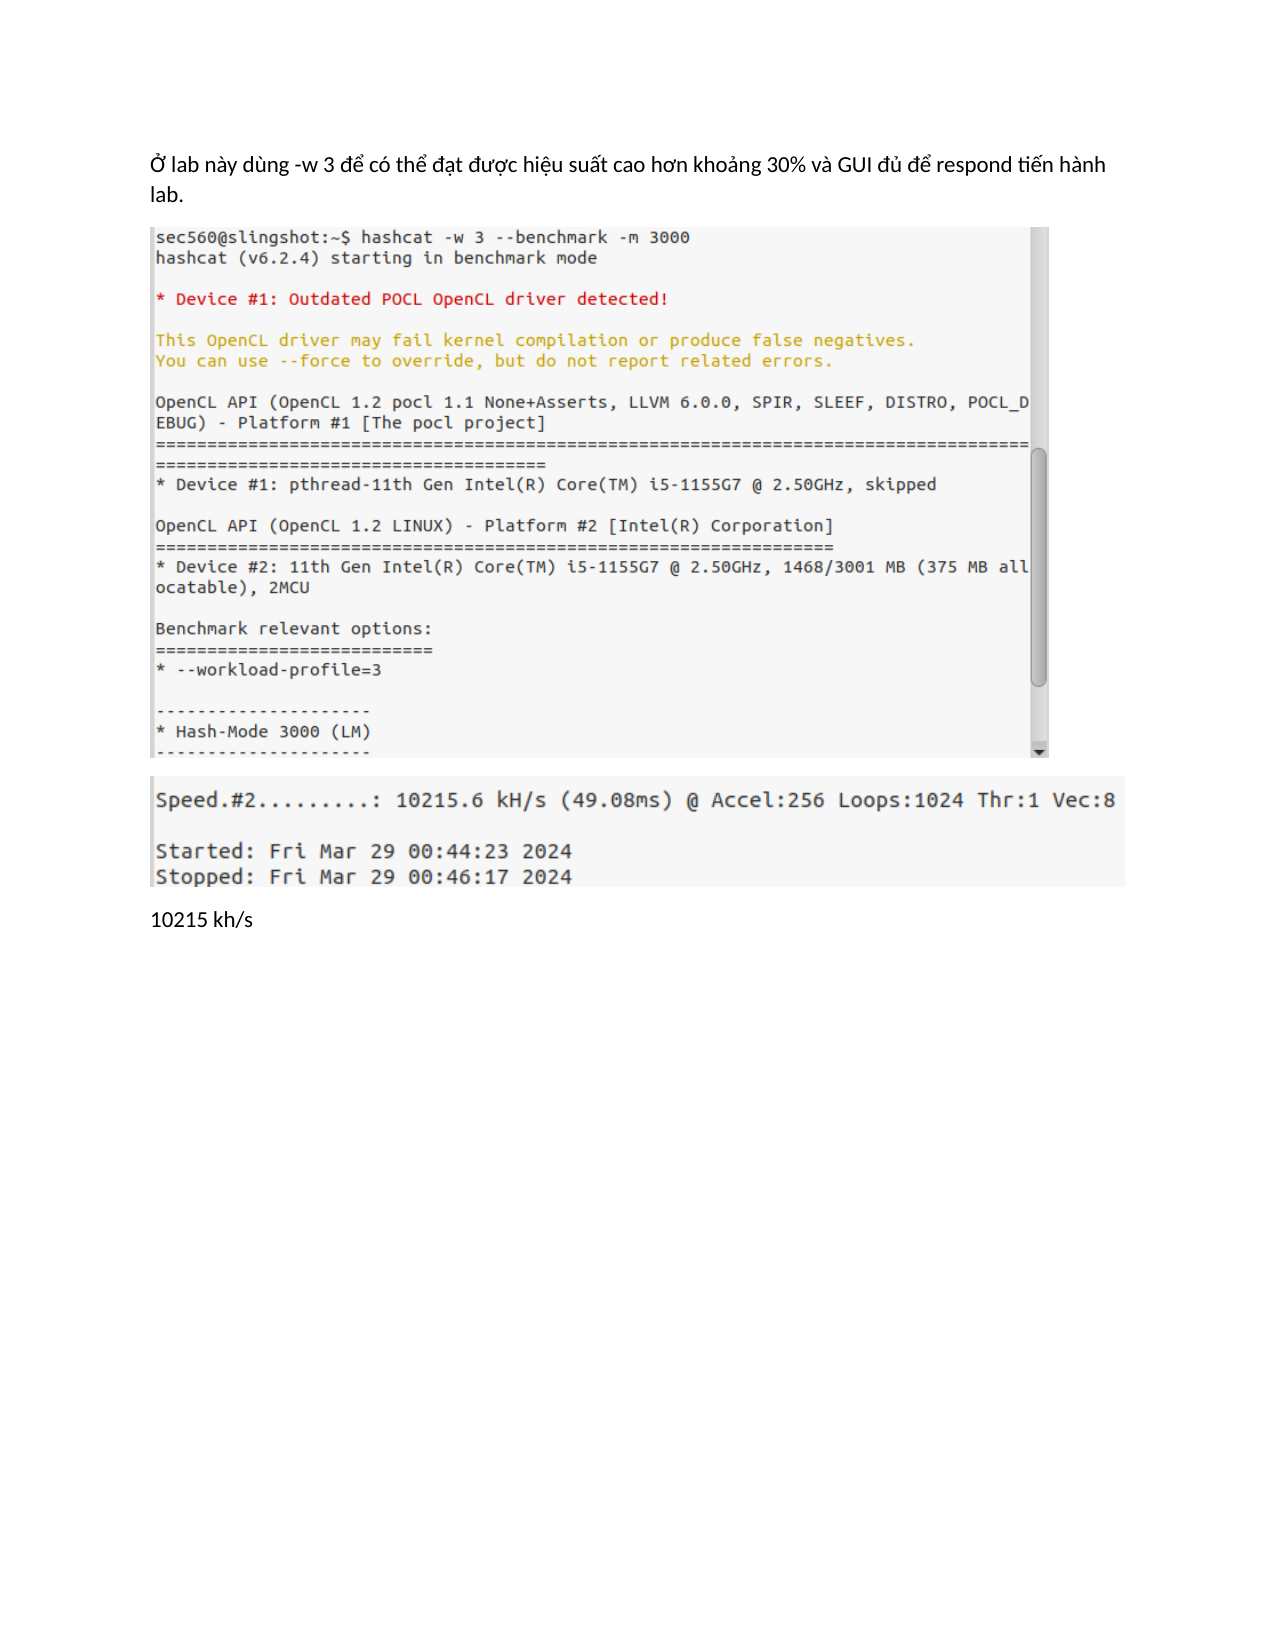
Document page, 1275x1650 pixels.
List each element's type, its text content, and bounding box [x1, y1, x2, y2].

picture [150, 227, 1049, 758]
text Ở lab này dùng -w 3 để có thể đạt được hiệu suất cao hơn khoảng 30% và GUI đủ để respond tiến hành lab. [150, 150, 1125, 208]
text 10215 kh/s [150, 905, 1125, 933]
picture [150, 776, 1125, 887]
